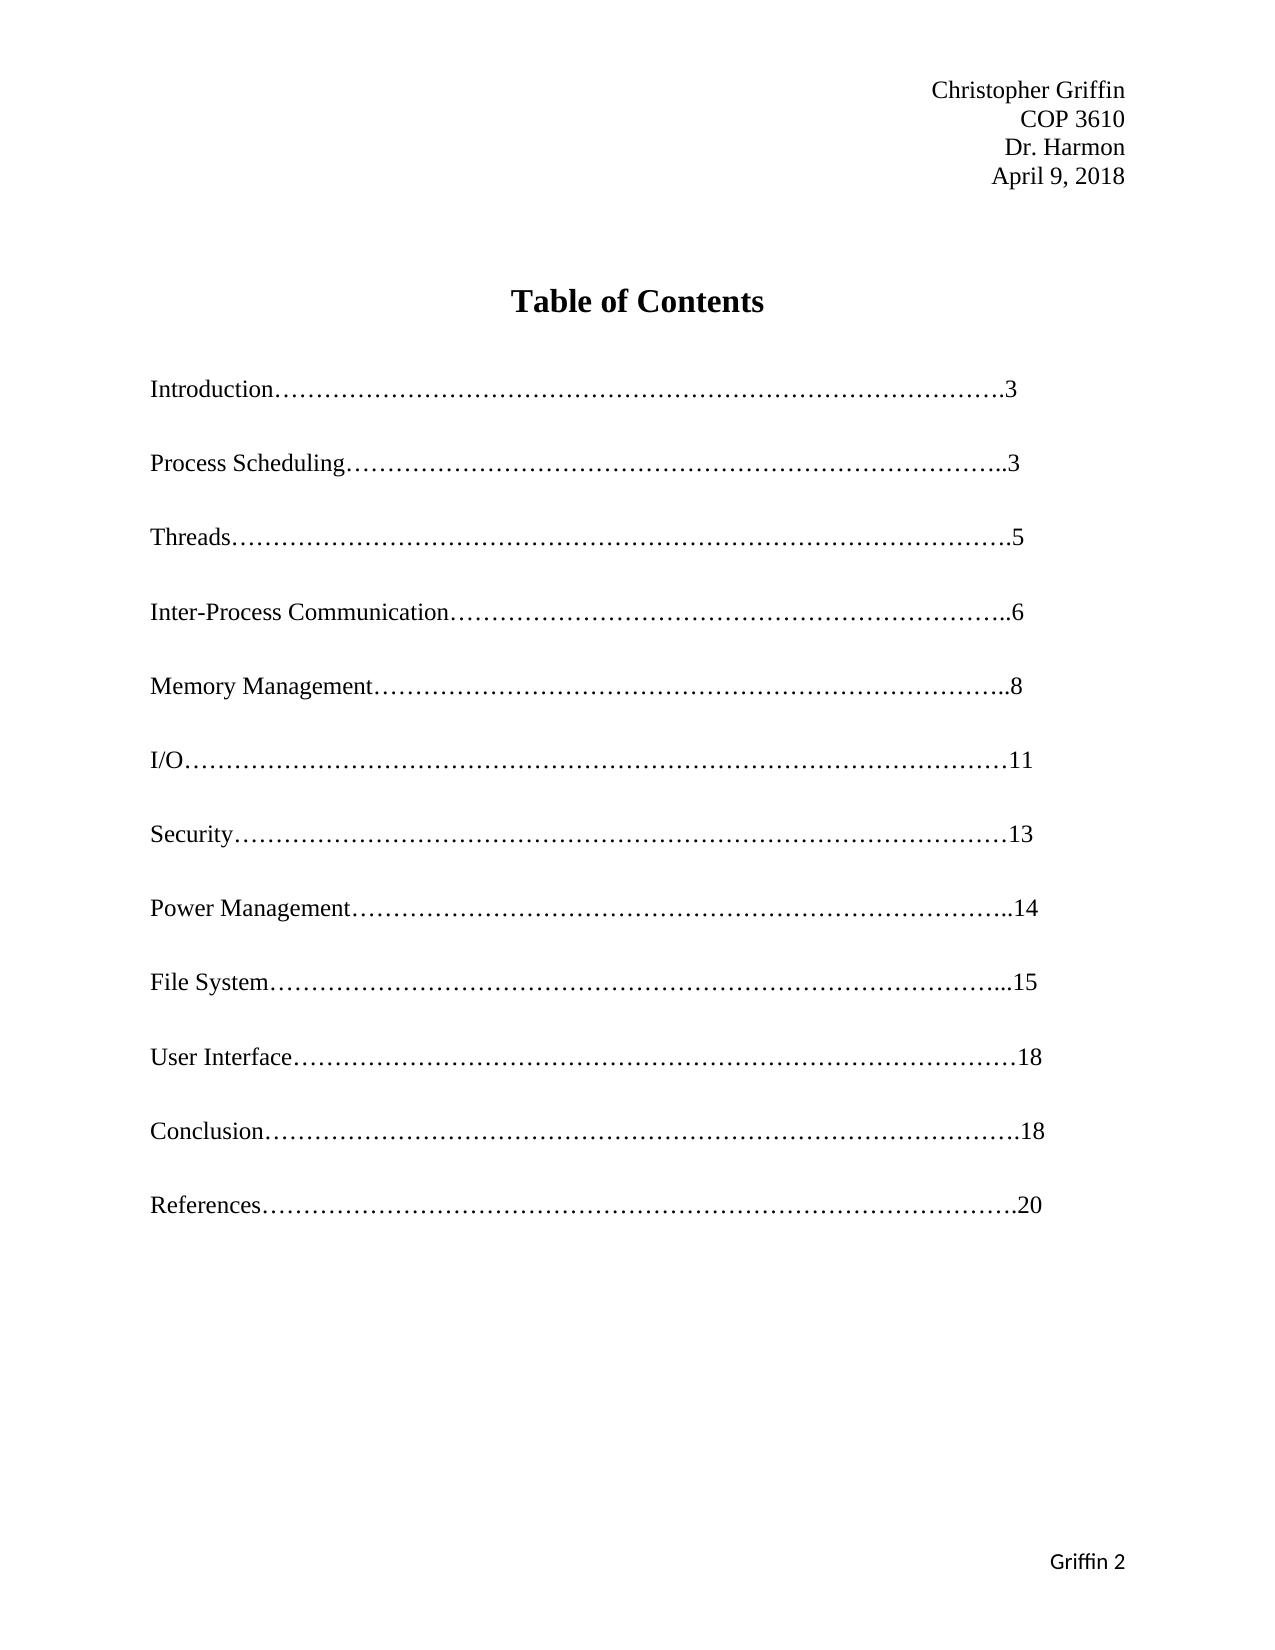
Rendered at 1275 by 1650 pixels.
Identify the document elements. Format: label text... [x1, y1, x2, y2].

text Security…………………………………………………………………………………13 [150, 819, 1125, 848]
text Process Scheduling……………………………………………………………………..3 [150, 448, 1125, 477]
text Memory Management…………………………………………………………………..8 [150, 671, 1125, 699]
text User Interface……………………………………………………………………………18 [150, 1042, 1125, 1070]
text Inter-Process Communication…………………………………………………………..6 [150, 597, 1125, 625]
text File System……………………………………………………………………………...15 [150, 967, 1125, 996]
text Threads………………………………………………………………………………….5 [150, 522, 1125, 551]
text Power Management……………………………………………………………………..14 [150, 893, 1125, 922]
text Introduction…………………………………………………………………………….3 [150, 374, 1125, 403]
text Table of Contents [150, 281, 1125, 319]
text Conclusion……………………………………………………………………………….18 [150, 1116, 1125, 1144]
text References……………………………………………………………………………….20 [150, 1190, 1125, 1219]
text I/O………………………………………………………………………………………11 [150, 745, 1125, 774]
